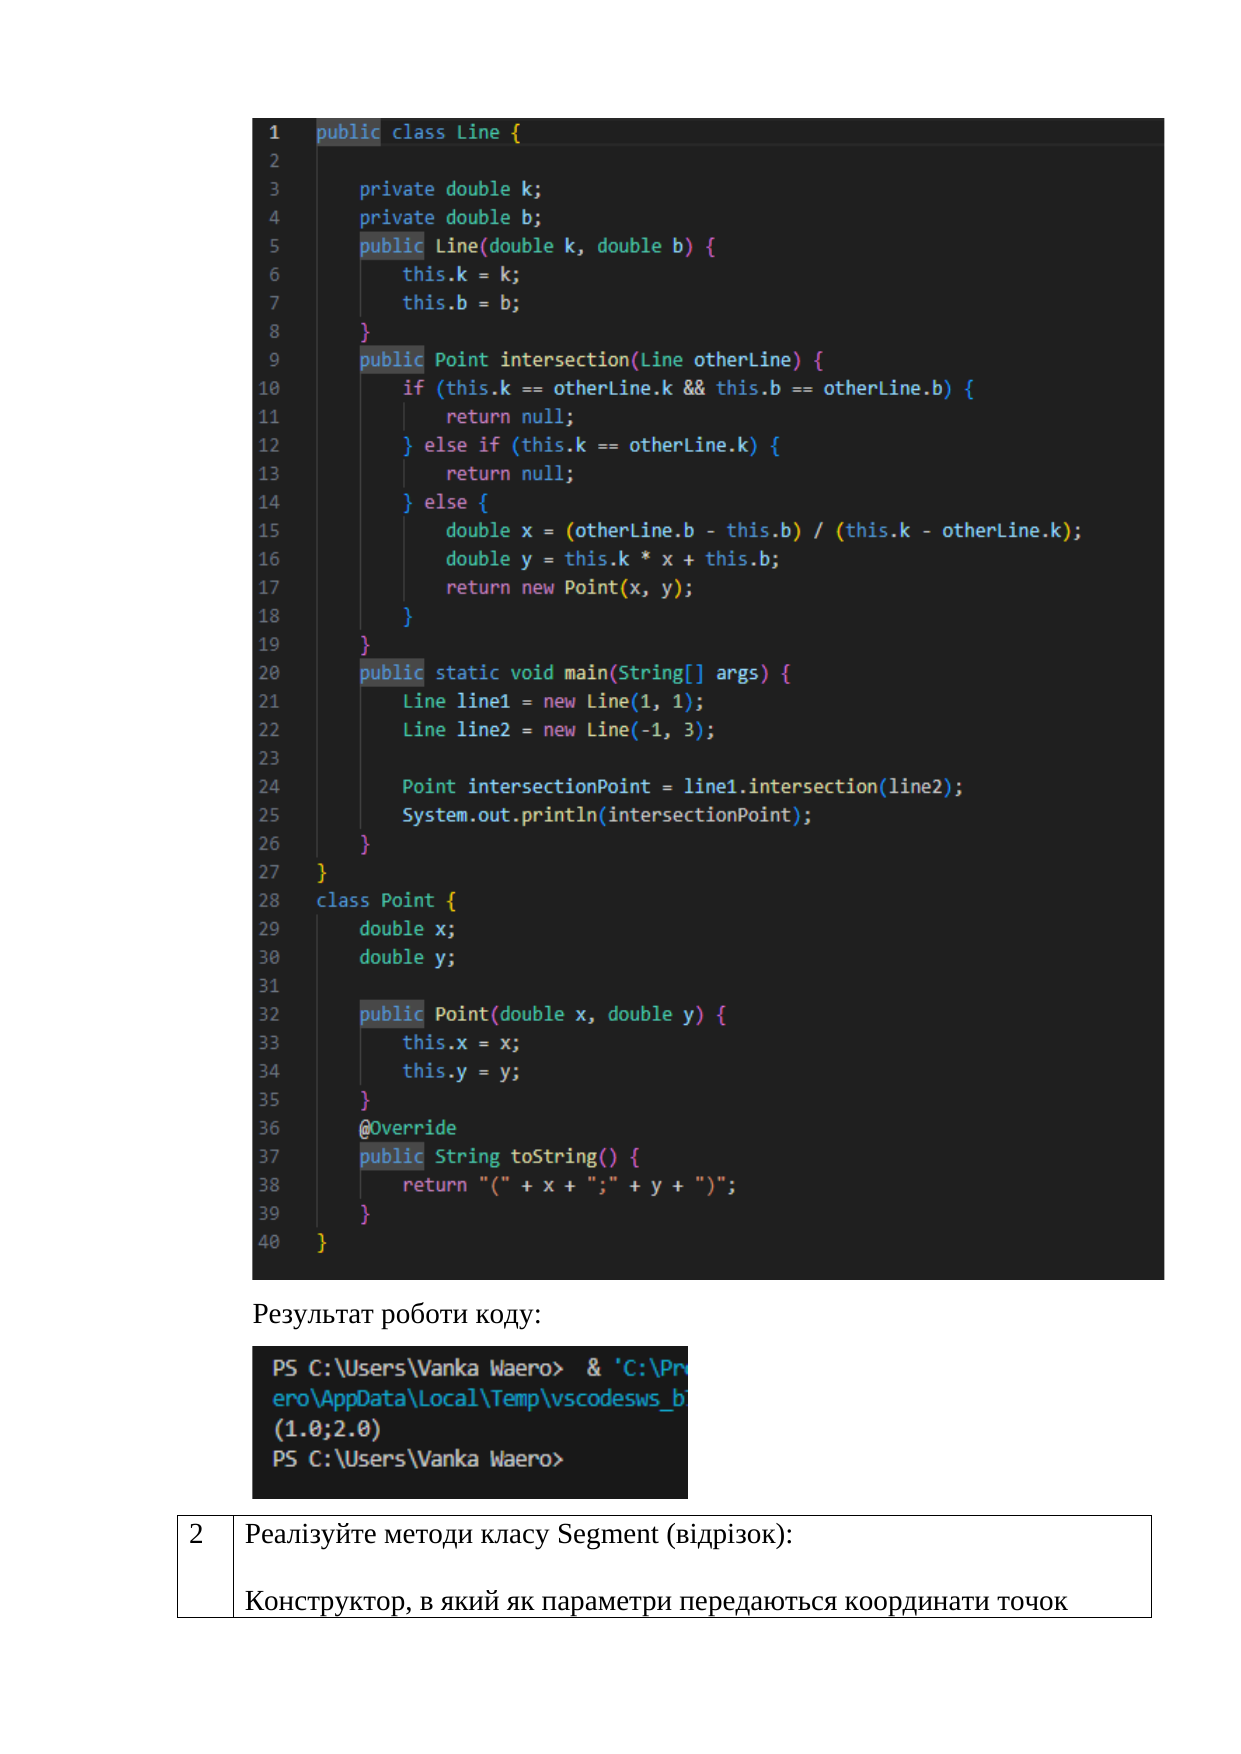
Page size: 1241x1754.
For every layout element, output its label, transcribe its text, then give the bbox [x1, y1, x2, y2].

text Результат роботи коду: [177, 1296, 1152, 1330]
table_header 2 [178, 1516, 233, 1617]
picture [252, 118, 1165, 1280]
picture [252, 1346, 688, 1499]
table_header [234, 1516, 1151, 1617]
